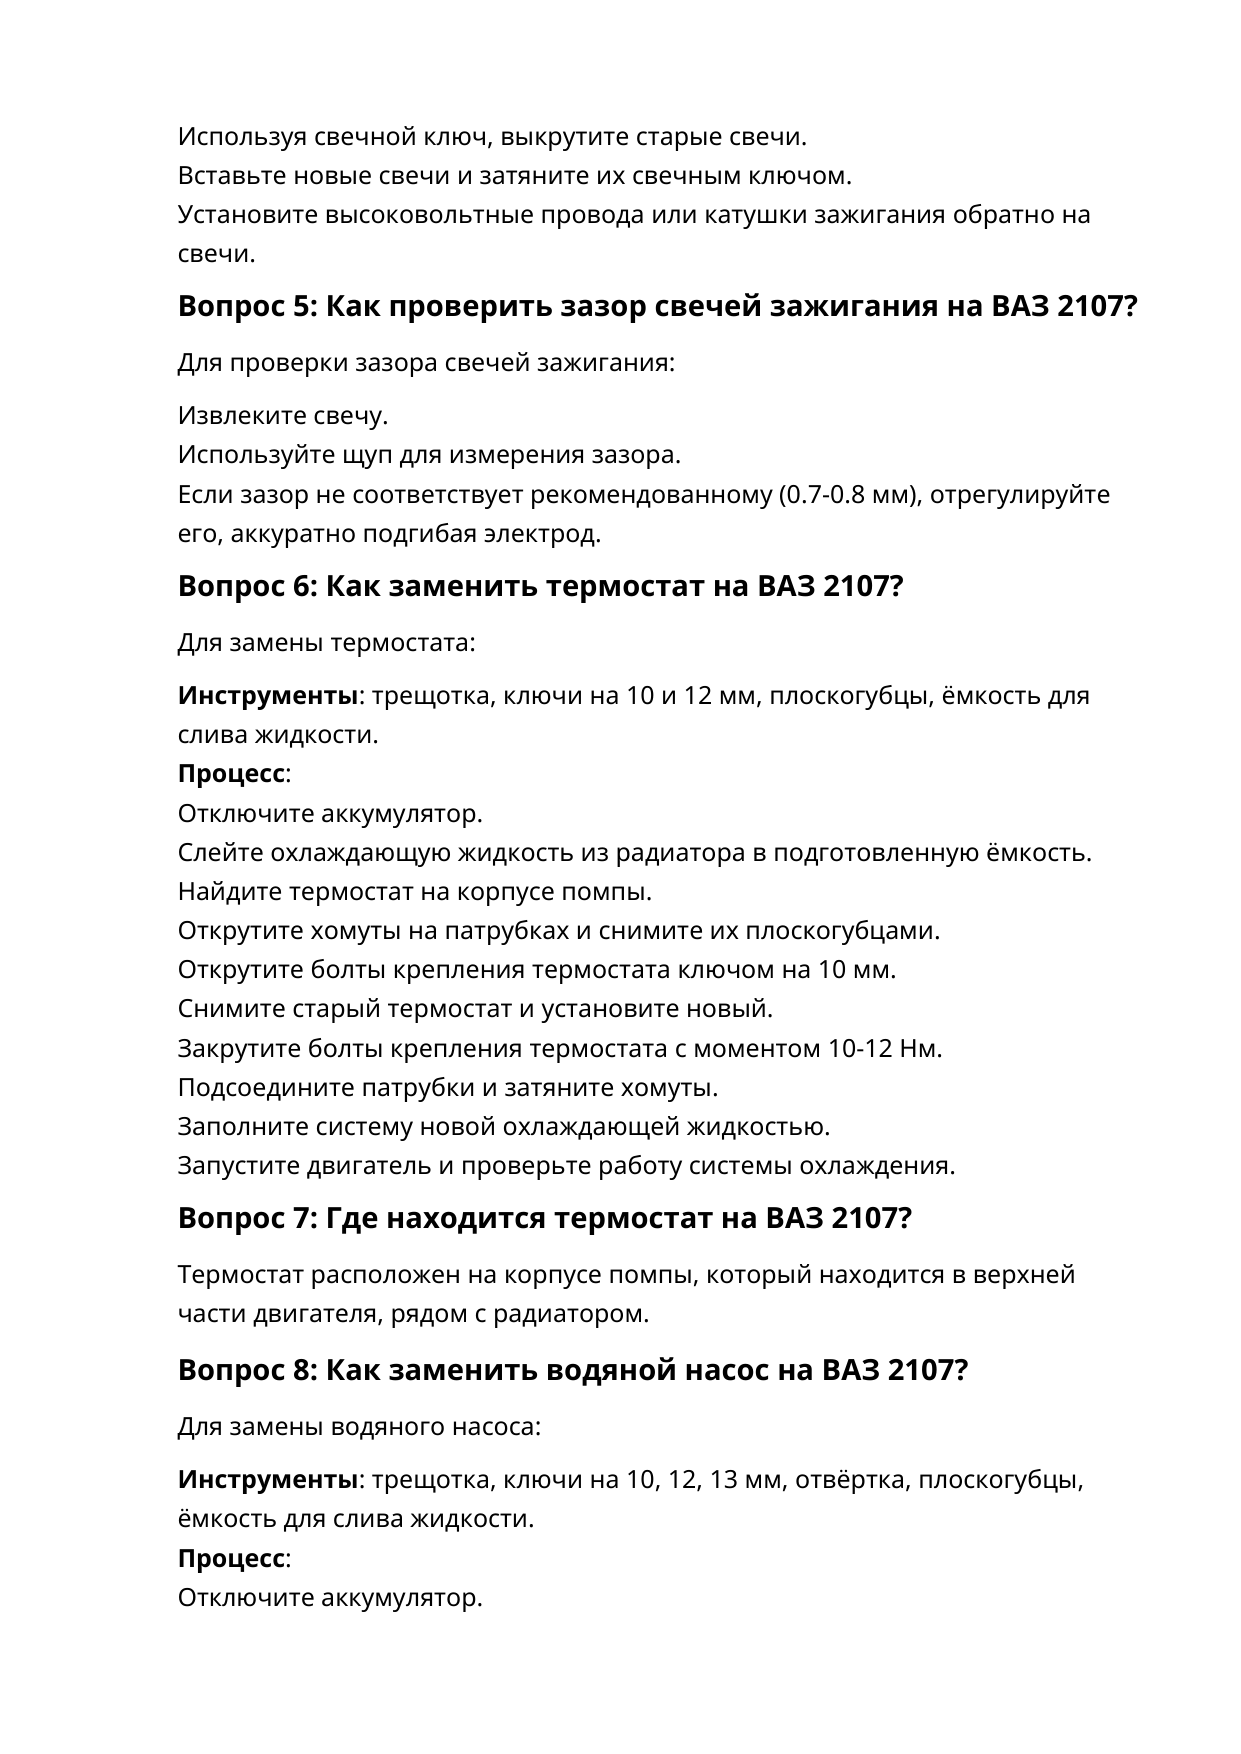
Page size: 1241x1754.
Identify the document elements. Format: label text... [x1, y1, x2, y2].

text Вопрос 7: Где находится термостат на ВАЗ 2107? [177, 1197, 1152, 1237]
text Процесс: [177, 1540, 1152, 1574]
text Извлеките свечу. [177, 398, 1152, 432]
text Инструменты: трещотка, ключи на 10, 12, 13 мм, отвёртка, плоскогубцы, ёмкость для слива жидкости. [177, 1462, 1152, 1535]
text Заполните систему новой охлаждающей жидкостью. [177, 1108, 1152, 1143]
text Найдите термостат на корпусе помпы. [177, 873, 1152, 908]
text Снимите старый термостат и установите новый. [177, 991, 1152, 1025]
text Подсоедините патрубки и затяните хомуты. [177, 1069, 1152, 1103]
text Вставьте новые свечи и затяните их свечным ключом. [177, 157, 1152, 191]
text Для замены термостата: [177, 624, 1152, 659]
text Установите высоковольтные провода или катушки зажигания обратно на свечи. [177, 196, 1152, 270]
text Отключите аккумулятор. [177, 795, 1152, 829]
text Используйте щуп для измерения зазора. [177, 437, 1152, 471]
text Для замены водяного насоса: [177, 1409, 1152, 1443]
text Закрутите болты крепления термостата с моментом 10-12 Нм. [177, 1030, 1152, 1064]
text Открутите болты крепления термостата ключом на 10 мм. [177, 952, 1152, 986]
text Инструменты: трещотка, ключи на 10 и 12 мм, плоскогубцы, ёмкость для слива жидкости. [177, 678, 1152, 751]
text Вопрос 6: Как заменить термостат на ВАЗ 2107? [177, 565, 1152, 605]
text Открутите хомуты на патрубках и снимите их плоскогубцами. [177, 913, 1152, 947]
text Процесс: [177, 756, 1152, 790]
text Если зазор не соответствует рекомендованному (0.7-0.8 мм), отрегулируйте его, аккуратно подгибая электрод. [177, 476, 1152, 549]
text Отключите аккумулятор. [177, 1579, 1152, 1613]
text Запустите двигатель и проверьте работу системы охлаждения. [177, 1148, 1152, 1182]
text Используя свечной ключ, выкрутите старые свечи. [177, 118, 1152, 152]
text Слейте охлаждающую жидкость из радиатора в подготовленную ёмкость. [177, 834, 1152, 868]
text Термостат расположен на корпусе помпы, который находится в верхней части двигателя, рядом с радиатором. [177, 1257, 1152, 1330]
text Вопрос 8: Как заменить водяной насос на ВАЗ 2107? [177, 1349, 1152, 1389]
text Вопрос 5: Как проверить зазор свечей зажигания на ВАЗ 2107? [177, 285, 1152, 325]
text Для проверки зазора свечей зажигания: [177, 345, 1152, 379]
